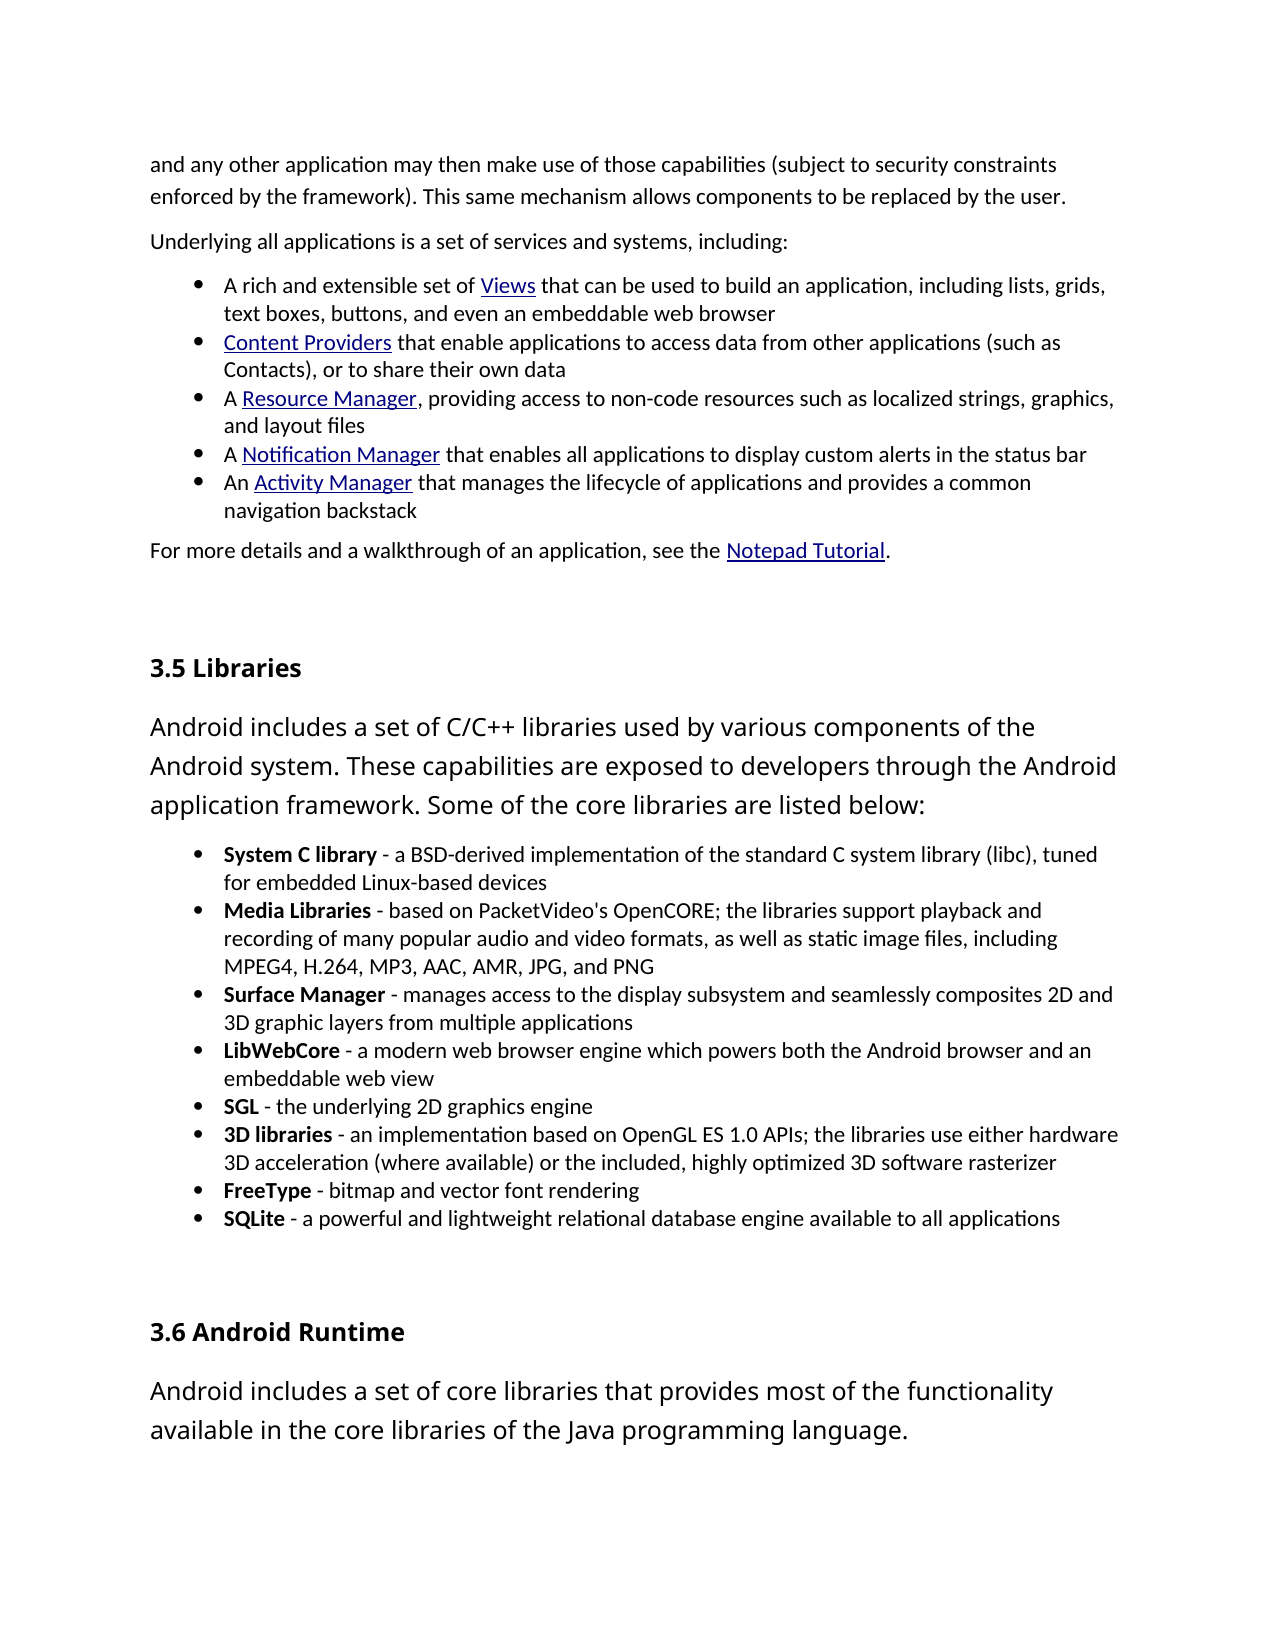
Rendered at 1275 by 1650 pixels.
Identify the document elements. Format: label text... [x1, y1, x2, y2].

list FreeType - bitmap and vector font rendering [194, 1176, 1125, 1204]
list SQLite - a powerful and lightweight relational database engine available to all applications [194, 1204, 1125, 1232]
list A Notification Manager that enables all applications to display custom alerts in the status bar [194, 440, 1125, 468]
subtitle 3.6 Android Runtime [150, 1314, 1125, 1348]
list A Resource Manager, providing access to non-code resources such as localized strings, graphics, and layout files [194, 384, 1125, 440]
list LibWebCore - a modern web browser engine which powers both the Android browser and an embeddable web view [194, 1036, 1125, 1092]
text Android includes a set of C/C++ libraries used by various components of the Android system. These capabilities are exposed to developers through the Android application framework. Some of the core libraries are listed below: [150, 710, 1125, 822]
text Android includes a set of core libraries that provides most of the functionality available in the core libraries of the Java programming language. [150, 1373, 1125, 1446]
list An Activity Manager that manages the lifecycle of applications and provides a common navigation backstack [194, 468, 1125, 524]
list SGL - the underlying 2D graphics engine [194, 1092, 1125, 1120]
text For more details and a walkthrough of an application, see the Notepad Tutorial. [150, 536, 1125, 564]
list Surface Manager - manages access to the display subsystem and seamlessly composites 2D and 3D graphic layers from multiple applications [194, 980, 1125, 1036]
list Content Providers that enable applications to access data from other applications (such as Contacts), or to share their own data [194, 328, 1125, 384]
list Media Libraries - based on PacketVideo's OpenCORE; the libraries support playback and recording of many popular audio and video formats, as well as static image files, including MPEG4, H.264, MP3, AAC, AMR, JPG, and PNG [194, 896, 1125, 980]
list System C library - a BSD-derived implementation of the standard C system library (libc), tuned for embedded Linux-based devices [194, 840, 1125, 896]
subtitle 3.5 Libraries [150, 651, 1125, 685]
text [150, 150, 1125, 210]
list A rich and extensible set of Views that can be used to build an application, including lists, grids, text boxes, buttons, and even an embeddable web browser [194, 272, 1125, 328]
text Underlying all applications is a set of services and systems, including: [150, 227, 1125, 255]
list 3D libraries - an implementation based on OpenGL ES 1.0 APIs; the libraries use either hardware 3D acceleration (where available) or the included, highly optimized 3D software rasterizer [194, 1120, 1125, 1176]
